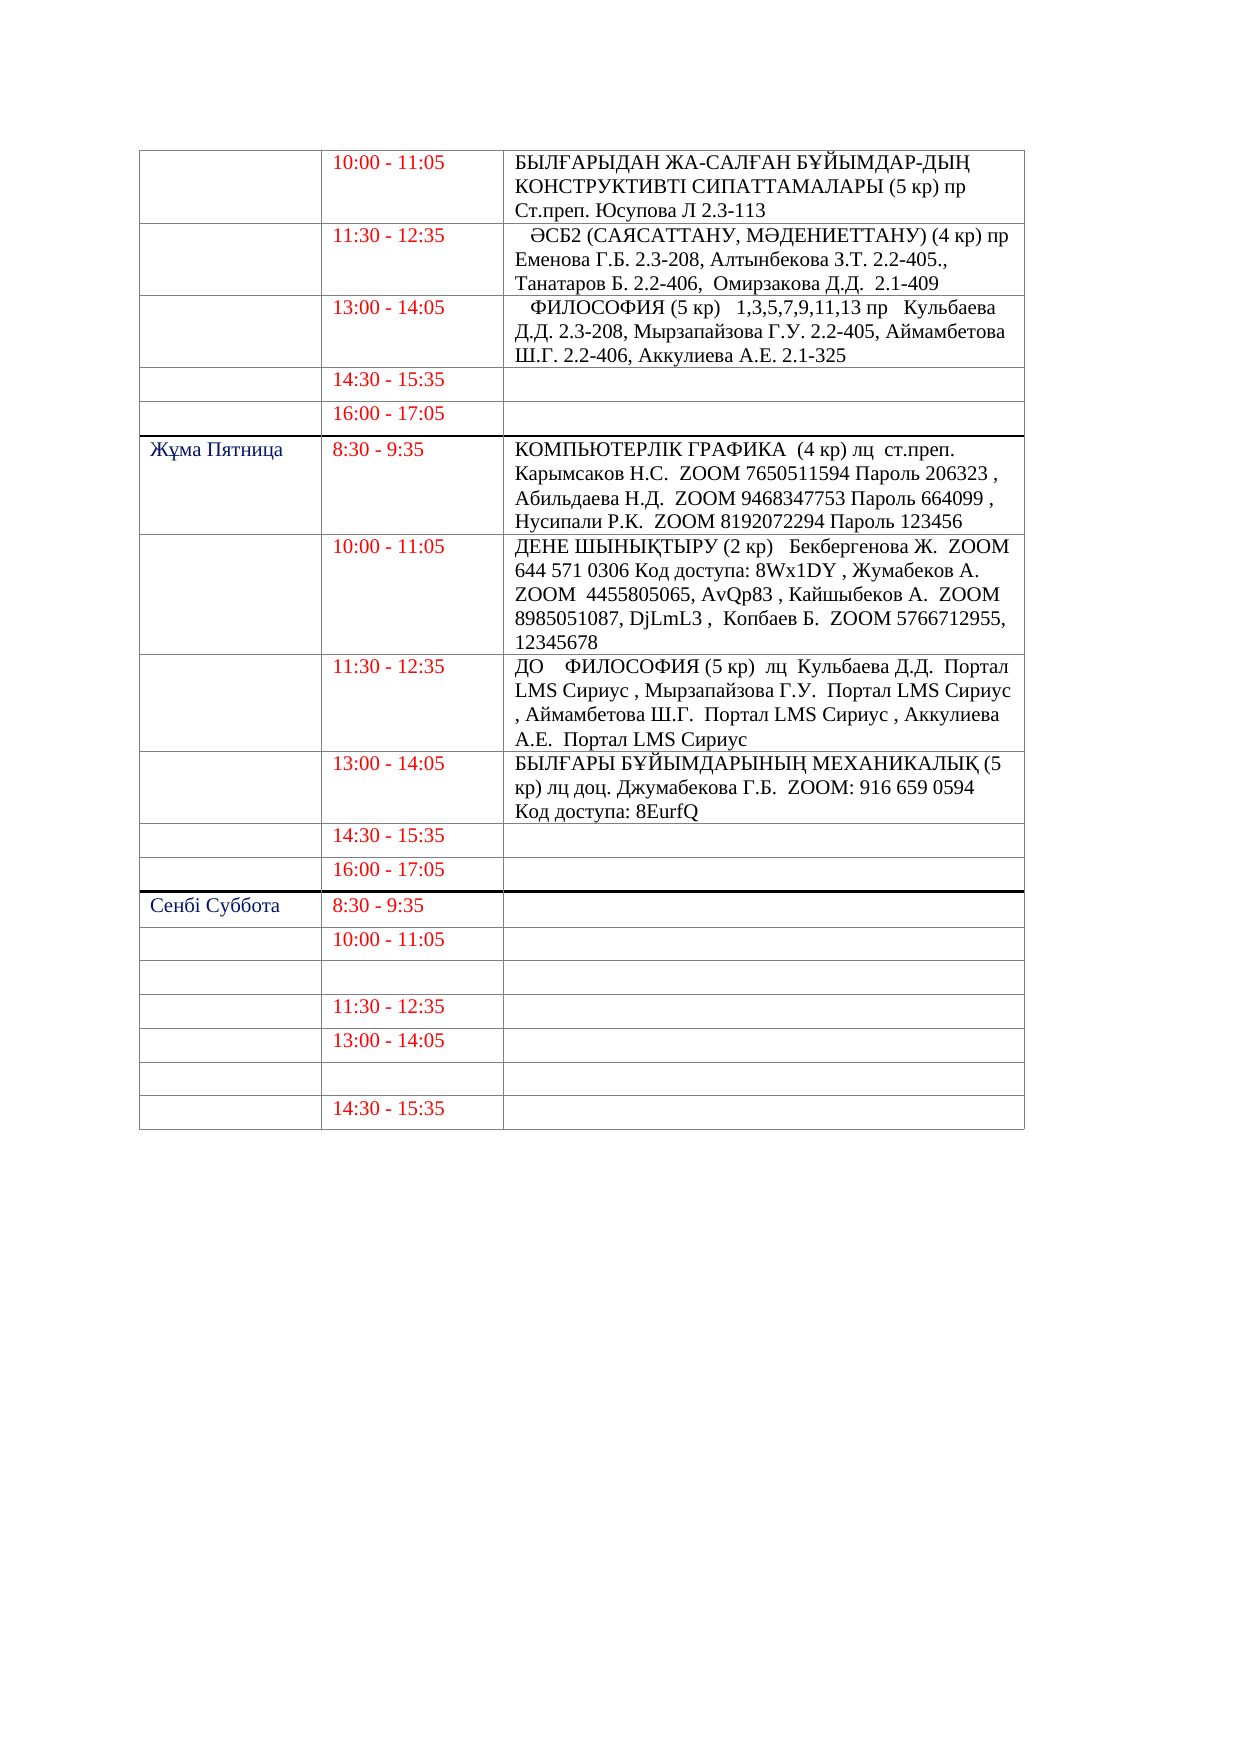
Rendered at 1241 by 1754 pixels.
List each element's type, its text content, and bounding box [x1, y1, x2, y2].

table_cell [140, 655, 321, 751]
table_cell 13:00 - 14:05 [322, 296, 503, 367]
table_cell [504, 402, 1024, 435]
table_cell [140, 296, 321, 367]
table_cell [140, 1029, 321, 1062]
table_cell БЫЛҒАРЫДАН ЖА-САЛҒАН БҰЙЫМДАР-ДЫҢ КОНСТРУКТИВТІ СИПАТТАМАЛАРЫ (5 кр) пр Ст.преп. Юсупова Л 2.3-113 [504, 151, 1024, 222]
table_cell [504, 893, 1024, 927]
table_cell [140, 824, 321, 857]
table_cell 11:30 - 12:35 [322, 995, 503, 1028]
table_cell [322, 1063, 503, 1095]
table_cell [504, 1029, 1024, 1062]
table_cell [140, 752, 321, 823]
table_cell Жұма Пятница [140, 437, 321, 533]
table_cell ДЕНЕ ШЫНЫҚТЫРУ (2 кр) Бекбергенова Ж. ZOOM 644 571 0306 Код доступа: 8Wx1DY , Жумабеков А. ZOOM 4455805065, AvQp83 , Кайшыбеков А. ZOOM 8985051087, DjLmL3 , Копбаев Б. ZOOM 5766712955, 12345678 [504, 535, 1024, 654]
table_cell 8:30 - 9:35 [322, 437, 503, 533]
table_cell 13:00 - 14:05 [322, 1029, 503, 1062]
table_cell ФИЛОСОФИЯ (5 кр) 1,3,5,7,9,11,13 пр Кульбаева Д.Д. 2.3-208, Мырзапайзова Г.У. 2.2-405, Аймамбетова Ш.Г. 2.2-406, Аккулиева А.Е. 2.1-325 [504, 296, 1024, 367]
table_cell [504, 995, 1024, 1028]
table_cell КОМПЬЮТЕРЛІК ГРАФИКА (4 кр) лц ст.преп. Карымсаков Н.С. ZOOM 7650511594 Пароль 206323 , Абильдаева Н.Д. ZOOM 9468347753 Пароль 664099 , Нусипали Р.К. ZOOM 8192072294 Пароль 123456 [504, 437, 1024, 533]
table_cell [140, 1063, 321, 1095]
table_cell [504, 368, 1024, 401]
table_cell 11:30 - 12:35 [322, 655, 503, 751]
table_cell 11:30 - 12:35 [322, 224, 503, 295]
table_cell [140, 224, 321, 295]
table_cell Сенбі Суббота [140, 893, 321, 927]
table_cell 14:30 - 15:35 [322, 824, 503, 857]
table_cell [504, 1096, 1024, 1129]
table_cell [504, 824, 1024, 857]
table_cell [140, 151, 321, 222]
table_cell 16:00 - 17:05 [322, 858, 503, 890]
table_cell [140, 1096, 321, 1129]
table_cell ДО ФИЛОСОФИЯ (5 кр) лц Кульбаева Д.Д. Портал LMS Сириус , Мырзапайзова Г.У. Портал LMS Сириус , Аймамбетова Ш.Г. Портал LMS Сириус , Аккулиева А.Е. Портал LMS Сириус [504, 655, 1024, 751]
table_cell [504, 961, 1024, 994]
table_cell [140, 858, 321, 890]
table_cell 8:30 - 9:35 [322, 893, 503, 927]
table_cell [140, 368, 321, 401]
table_cell [140, 535, 321, 654]
table_cell [504, 928, 1024, 960]
table_cell [504, 858, 1024, 890]
table_cell [140, 995, 321, 1028]
table_cell [140, 402, 321, 435]
table_cell [140, 961, 321, 994]
table_cell 10:00 - 11:05 [322, 928, 503, 960]
table_cell 16:00 - 17:05 [322, 402, 503, 435]
table_cell БЫЛҒАРЫ БҰЙЫМДАРЫНЫҢ МЕХАНИКАЛЫҚ (5 кр) лц доц. Джумабекова Г.Б. ZOOM: 916 659 0594 Код доступа: 8EurfQ [504, 752, 1024, 823]
table_cell 13:00 - 14:05 [322, 752, 503, 823]
table_cell [140, 928, 321, 960]
table_cell 10:00 - 11:05 [322, 535, 503, 654]
table_cell [322, 961, 503, 994]
table_cell 10:00 - 11:05 [322, 151, 503, 222]
table_cell 14:30 - 15:35 [322, 1096, 503, 1129]
table_cell ӘСБ2 (САЯСАТТАНУ, МӘДЕНИЕТТАНУ) (4 кр) пр Еменова Г.Б. 2.3-208, Алтынбекова З.Т. 2.2-405., Танатаров Б. 2.2-406, Омирзакова Д.Д. 2.1-409 [504, 224, 1024, 295]
table_cell 14:30 - 15:35 [322, 368, 503, 401]
table_cell [504, 1063, 1024, 1095]
